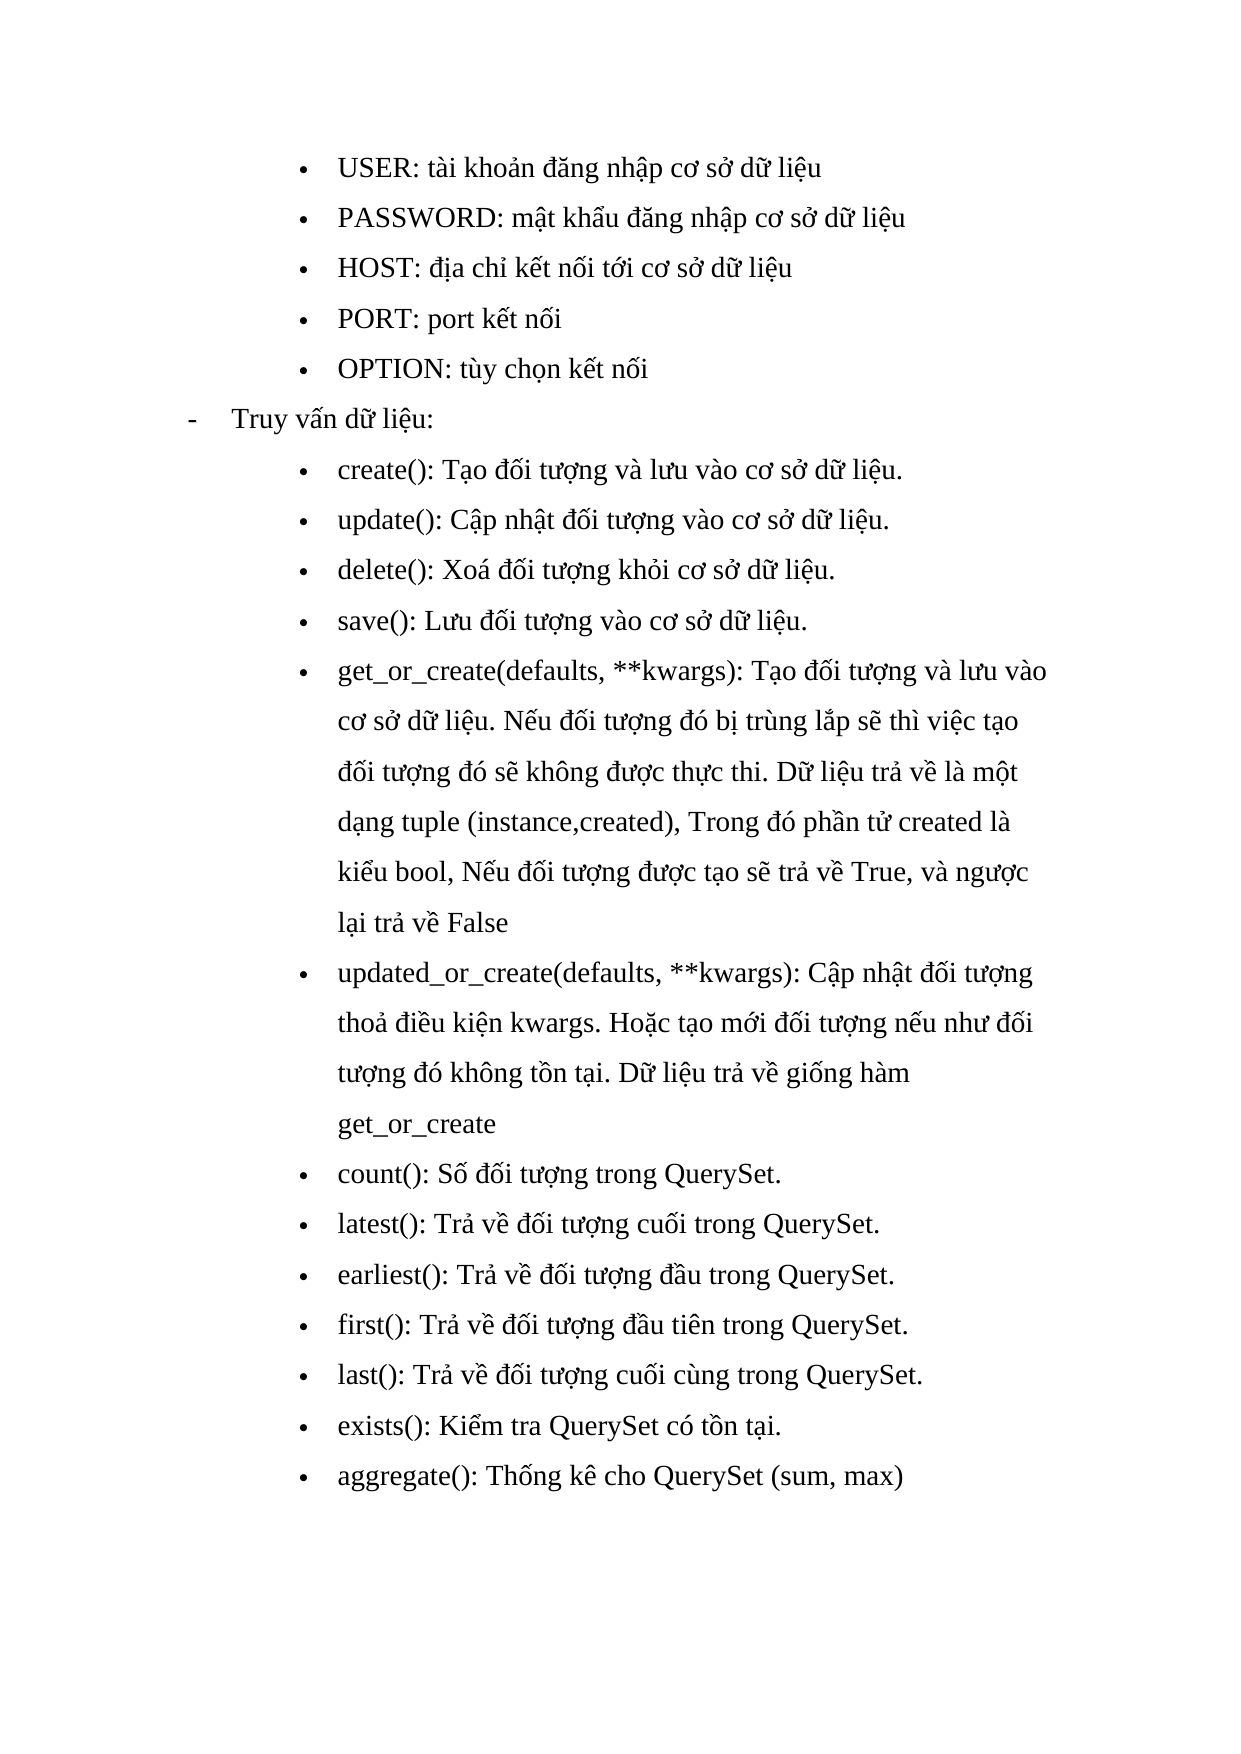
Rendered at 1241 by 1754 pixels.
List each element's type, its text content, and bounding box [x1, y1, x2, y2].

list save(): Lưu đối tượng vào cơ sở dữ liệu. [300, 603, 1053, 636]
list PORT: port kết nối [300, 301, 1053, 334]
list latest(): Trả về đối tượng cuối trong QuerySet. [300, 1207, 1053, 1240]
list exists(): Kiểm tra QuerySet có tồn tại. [300, 1408, 1053, 1441]
list OPTION: tùy chọn kết nối [300, 351, 1053, 385]
list last(): Trả về đối tượng cuối cùng trong QuerySet. [300, 1357, 1053, 1391]
list count(): Số đối tượng trong QuerySet. [300, 1156, 1053, 1190]
list first(): Trả về đối tượng đầu tiên trong QuerySet. [300, 1307, 1053, 1341]
list get_or_create(defaults, **kwargs): Tạo đối tượng và lưu vào cơ sở dữ liệu. Nếu đối tượng đó bị trùng lắp sẽ thì việc tạo đối tượng đó sẽ không được thực thi. Dữ liệu trả về là một dạng tuple (instance,created), Trong đó phần tử created là kiểu bool, Nếu đối tượng được tạo sẽ trả về True, và ngược lại trả về False [300, 653, 1053, 938]
list create(): Tạo đối tượng và lưu vào cơ sở dữ liệu. [300, 452, 1053, 485]
list USER: tài khoản đăng nhập cơ sở dữ liệu [300, 150, 1053, 183]
list update(): Cập nhật đối tượng vào cơ sở dữ liệu. [300, 502, 1053, 536]
list PASSWORD: mật khẩu đăng nhập cơ sở dữ liệu [300, 200, 1053, 234]
text - Truy vấn dữ liệu: [187, 402, 1053, 435]
list earliest(): Trả về đối tượng đầu trong QuerySet. [300, 1257, 1053, 1290]
list updated_or_create(defaults, **kwargs): Cập nhật đối tượng thoả điều kiện kwargs. Hoặc tạo mới đối tượng nếu như đối tượng đó không tồn tại. Dữ liệu trả về giống hàm get_or_create [300, 955, 1053, 1139]
list aggregate(): Thống kê cho QuerySet (sum, max) [300, 1458, 1053, 1492]
list delete(): Xoá đối tượng khỏi cơ sở dữ liệu. [300, 552, 1053, 586]
list HOST: địa chỉ kết nối tới cơ sở dữ liệu [300, 251, 1053, 284]
